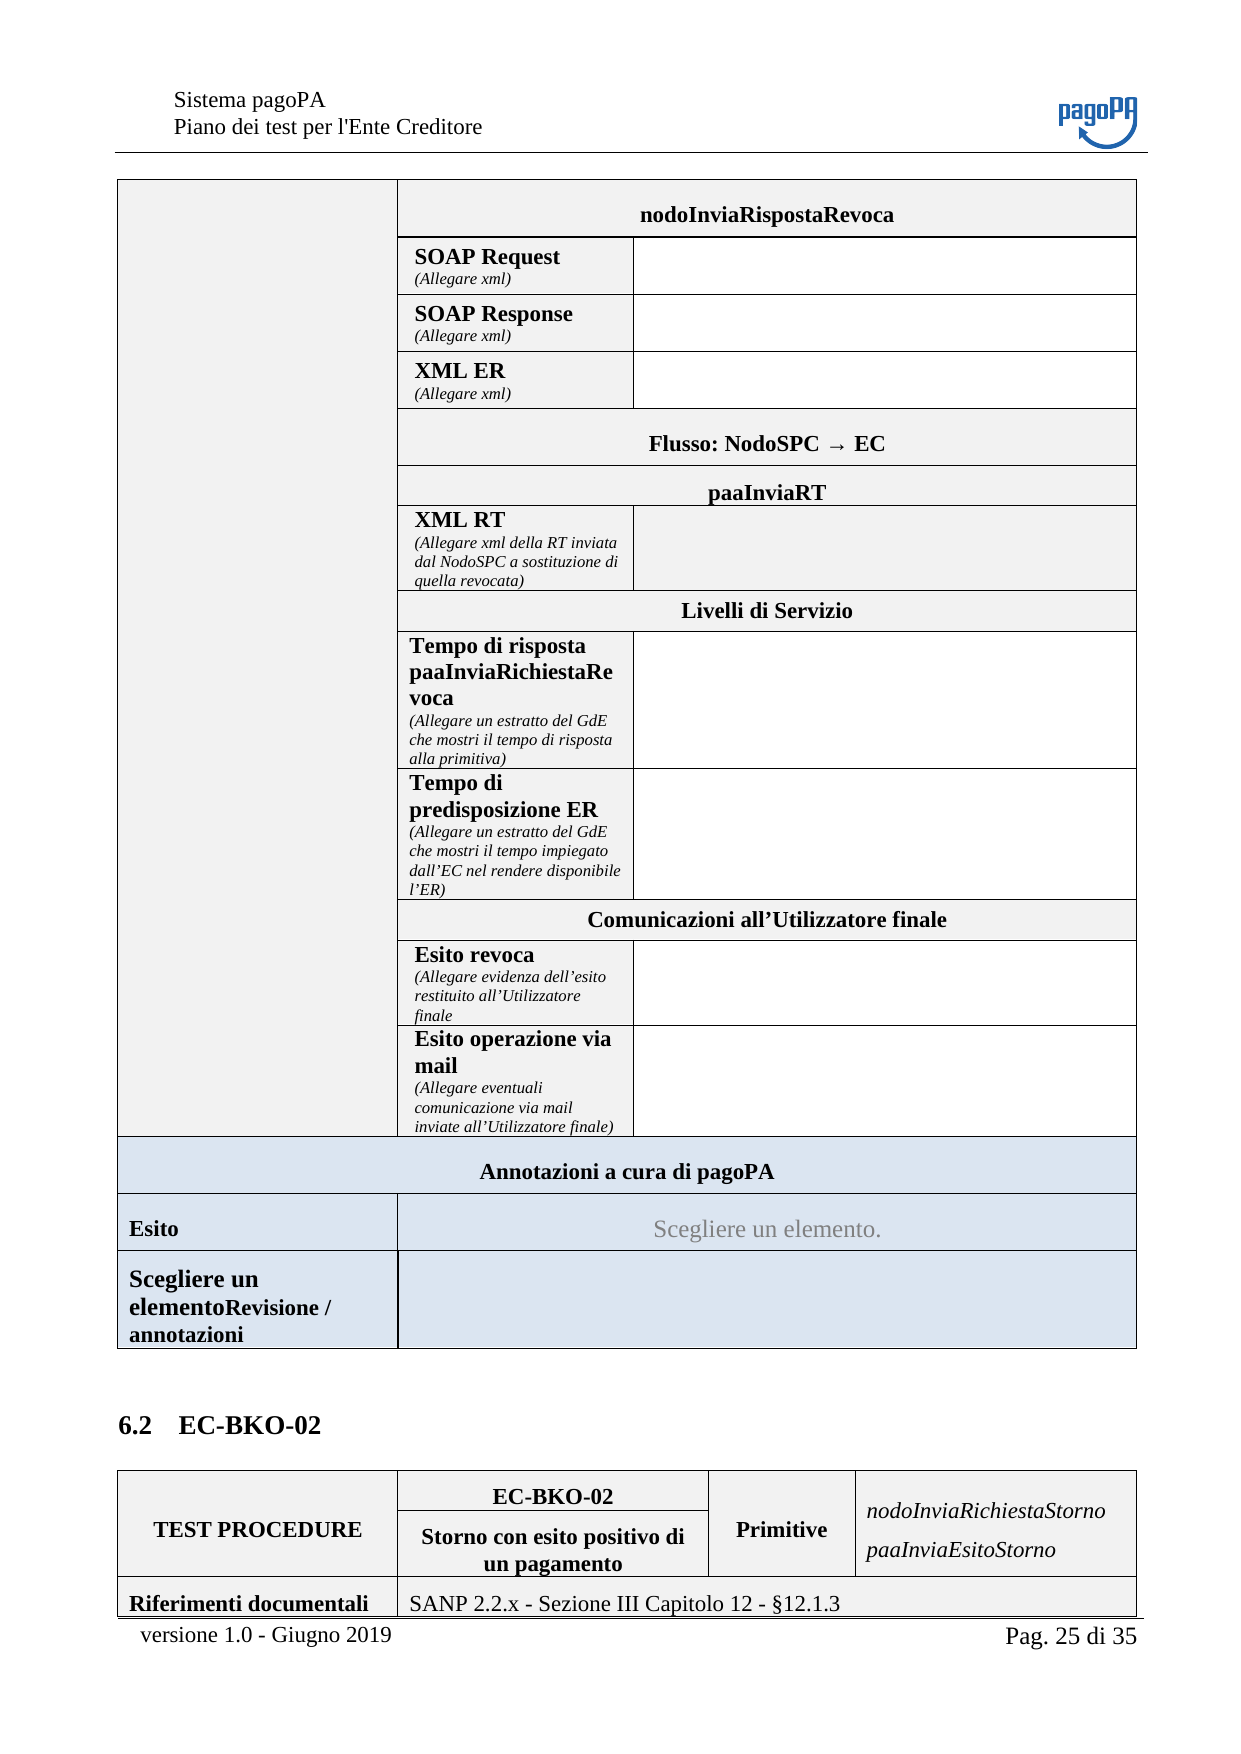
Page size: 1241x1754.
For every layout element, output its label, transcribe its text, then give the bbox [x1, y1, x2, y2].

table_header EC-BKO-02 [398, 1471, 708, 1510]
picture [1059, 73, 1138, 152]
table_cell Storno con esito positivo di un pagamento [398, 1511, 708, 1576]
table_cell [634, 769, 1136, 899]
table_cell Esito operazione via mail (Allegare eventuali comunicazione via mail inviate all’Utilizzatore finale) [398, 1026, 633, 1136]
table_cell [634, 352, 1136, 408]
table_cell SOAP Request (Allegare xml) [398, 238, 633, 293]
table_cell Esito revoca (Allegare evidenza dell’esito restituito all’Utilizzatore finale [398, 941, 633, 1024]
table_cell XML ER (Allegare xml) [398, 352, 633, 408]
table_header nodoInviaRichiestaStorno paaInviaEsitoStorno [856, 1471, 1136, 1576]
table_header TEST PROCEDURE [118, 1471, 397, 1576]
table_cell Revisione / annotazioni [118, 1251, 397, 1347]
table_cell Annotazioni a cura di pagoPA [118, 1137, 1136, 1193]
table_cell [634, 506, 1136, 590]
table_header Primitive [709, 1471, 855, 1576]
table_cell [634, 941, 1136, 1024]
subtitle EC-BKO-02 [118, 1409, 1137, 1440]
table_cell [399, 1251, 1136, 1347]
table_cell [634, 295, 1136, 351]
table_cell [634, 632, 1136, 768]
table_cell Livelli di Servizio [398, 591, 1136, 631]
table_cell Flusso: NodoSPC → EC [398, 409, 1136, 465]
table_cell Comunicazioni all’Utilizzatore finale [398, 900, 1136, 939]
table_cell SANP 2.2.x - Sezione III Capitolo 12 - §12.1.3 LdS 2.2.x - §1.3 [398, 1577, 1136, 1616]
table_cell nodoInviaRispostaRevoca [398, 180, 1136, 236]
table_cell [634, 1026, 1136, 1136]
table_cell Tempo di predisposizione ER (Allegare un estratto del GdE che mostri il tempo impiegato dall’EC nel rendere disponibile l’ER) [398, 769, 633, 899]
table_cell paaInviaRT [398, 466, 1136, 505]
table_cell [634, 238, 1136, 293]
table_cell XML RT (Allegare xml della RT inviata dal NodoSPC a sostituzione di quella revocata) [398, 506, 633, 590]
table_cell SOAP Response (Allegare xml) [398, 295, 633, 351]
table_cell Esito [118, 1194, 397, 1250]
table_cell Riferimenti documentali [118, 1577, 397, 1616]
table_cell Tempo di risposta paaInviaRichiestaRevoca (Allegare un estratto del GdE che mostri il tempo di risposta alla primitiva) [398, 632, 633, 768]
